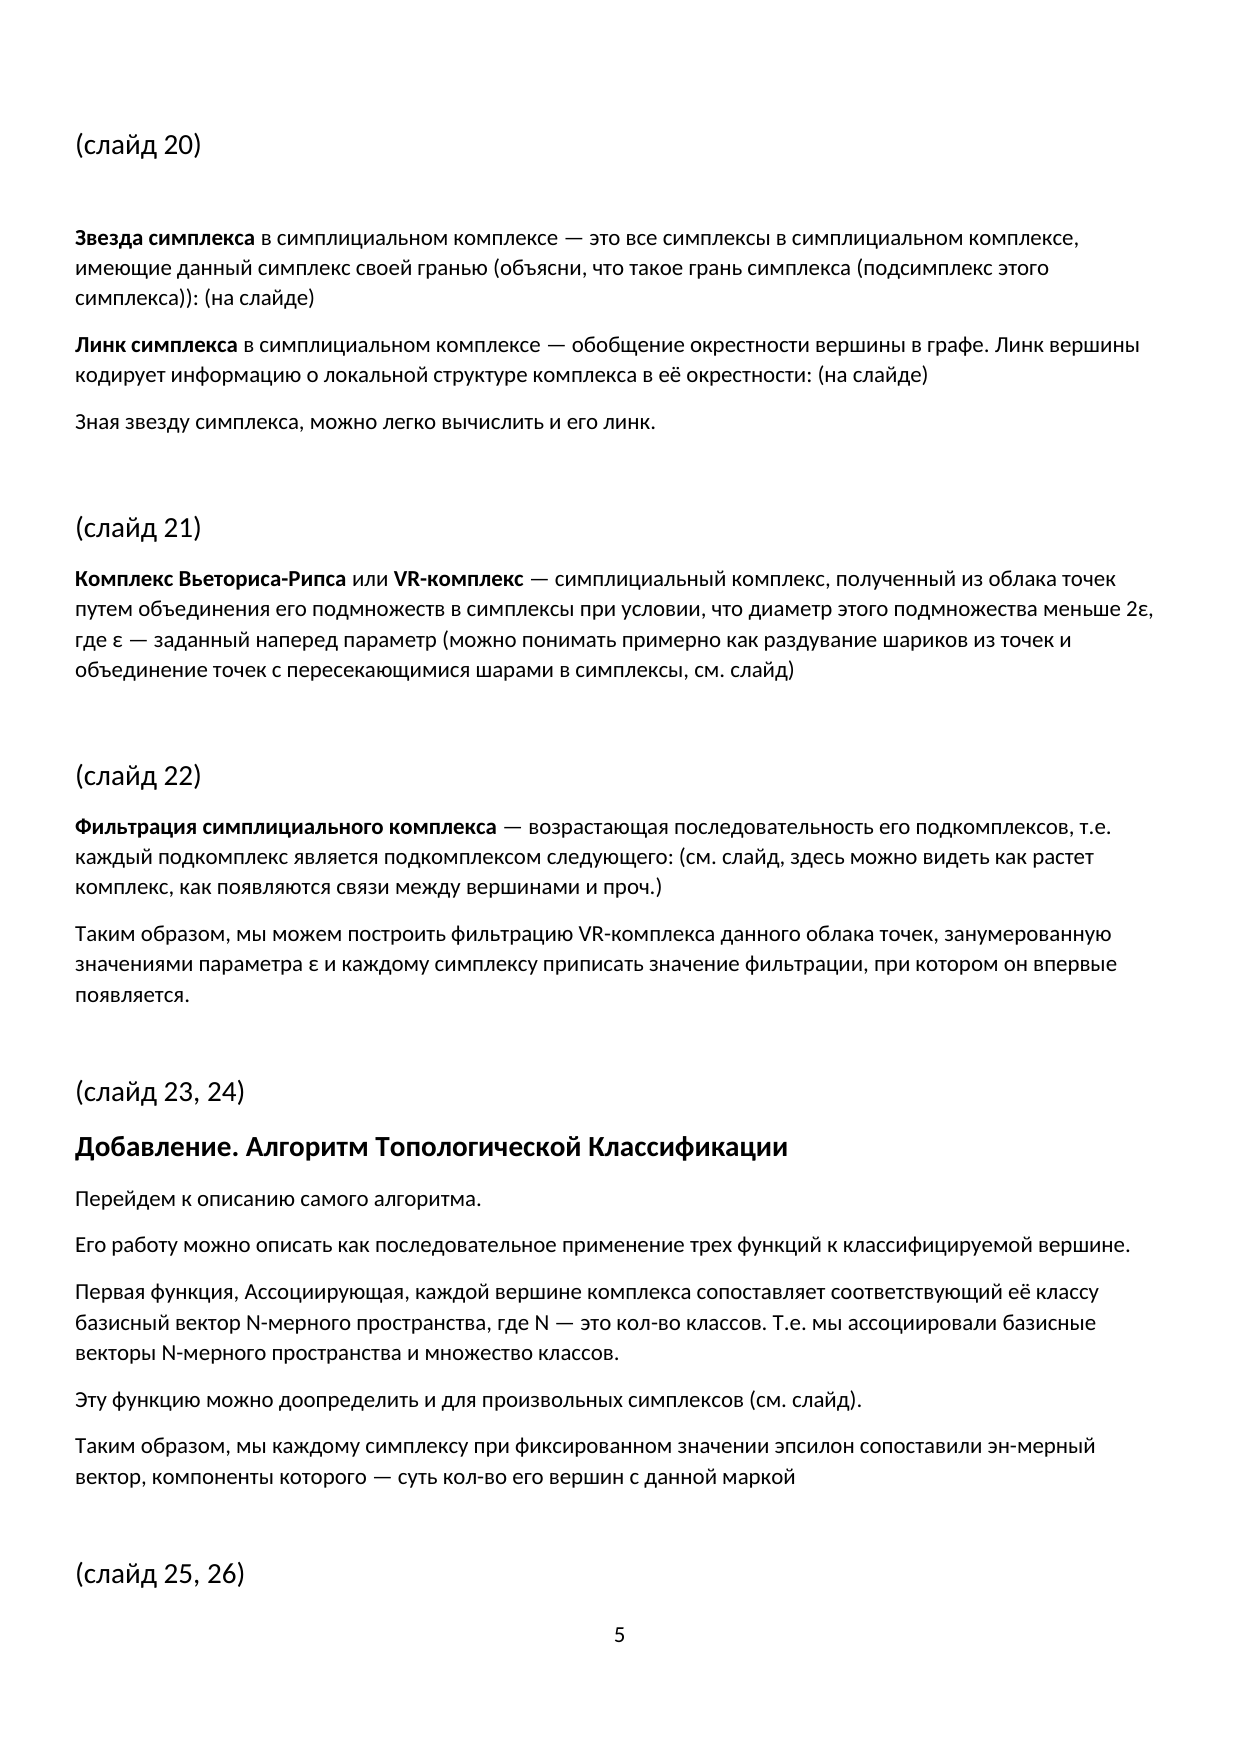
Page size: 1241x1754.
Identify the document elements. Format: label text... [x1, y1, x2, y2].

text Эту функцию можно доопределить и для произвольных симплексов (см. слайд). [75, 1385, 1165, 1413]
text Первая функция, Ассоциирующая, каждой вершине комплекса сопоставляет соответствующий её классу базисный вектор N-мерного пространства, где N — это кол-во классов. Т.е. мы ассоциировали базисные векторы N-мерного пространства и множество классов. [75, 1277, 1165, 1366]
text (слайд 23, 24) [75, 1073, 1165, 1109]
text Перейдем к описанию самого алгоритма. [75, 1184, 1165, 1212]
text (слайд 20) [75, 134, 1165, 159]
text Линк симплекса в симплициальном комплексе — обобщение окрестности вершины в графе. Линк вершины кодирует информацию о локальной структуре комплекса в её окрестности: (на слайде) [75, 330, 1165, 388]
text Комплекс Вьеториса-Рипса или VR-комплекс — симплициальный комплекс, полученный из облака точек путем объединения его подмножеств в симплексы при условии, что диаметр этого подмножества меньше 2ε, где ε — заданный наперед параметр (можно понимать примерно как раздувание шариков из точек и объединение точек с пересекающимися шарами в симплексы, см. слайд) [75, 564, 1165, 683]
text Зная звезду симплекса, можно легко вычислить и его линк. [75, 407, 1165, 435]
text Добавление. Алгоритм Топологической Классификации [75, 1128, 1165, 1164]
text Звезда симплекса в симплициальном комплексе — это все симплексы в симплициальном комплексе, имеющие данный симплекс своей гранью (объясни, что такое грань симплекса (подсимплекс этого симплекса)): (на слайде) [75, 223, 1165, 311]
text Таким образом, мы можем построить фильтрацию VR-комплекса данного облака точек, занумерованную значениями параметра ε и каждому симплексу приписать значение фильтрации, при котором он впервые появляется. [75, 919, 1165, 1008]
text Таким образом, мы каждому симплексу при фиксированном значении эпсилон сопоставили эн-мерный вектор, компоненты которого — суть кол-во его вершин с данной маркой [75, 1432, 1165, 1490]
text (слайд 21) [75, 509, 1165, 545]
text (слайд 22) [75, 757, 1165, 792]
text Фильтрация симплициального комплекса — возрастающая последовательность его подкомплексов, т.е. каждый подкомплекс является подкомплексом следующего: (см. слайд, здесь можно видеть как растет комплекс, как появляются связи между вершинами и проч.) [75, 812, 1165, 900]
text Его работу можно описать как последовательное применение трех функций к классифицируемой вершине. [75, 1231, 1165, 1258]
text (слайд 25, 26) [75, 1556, 1165, 1591]
